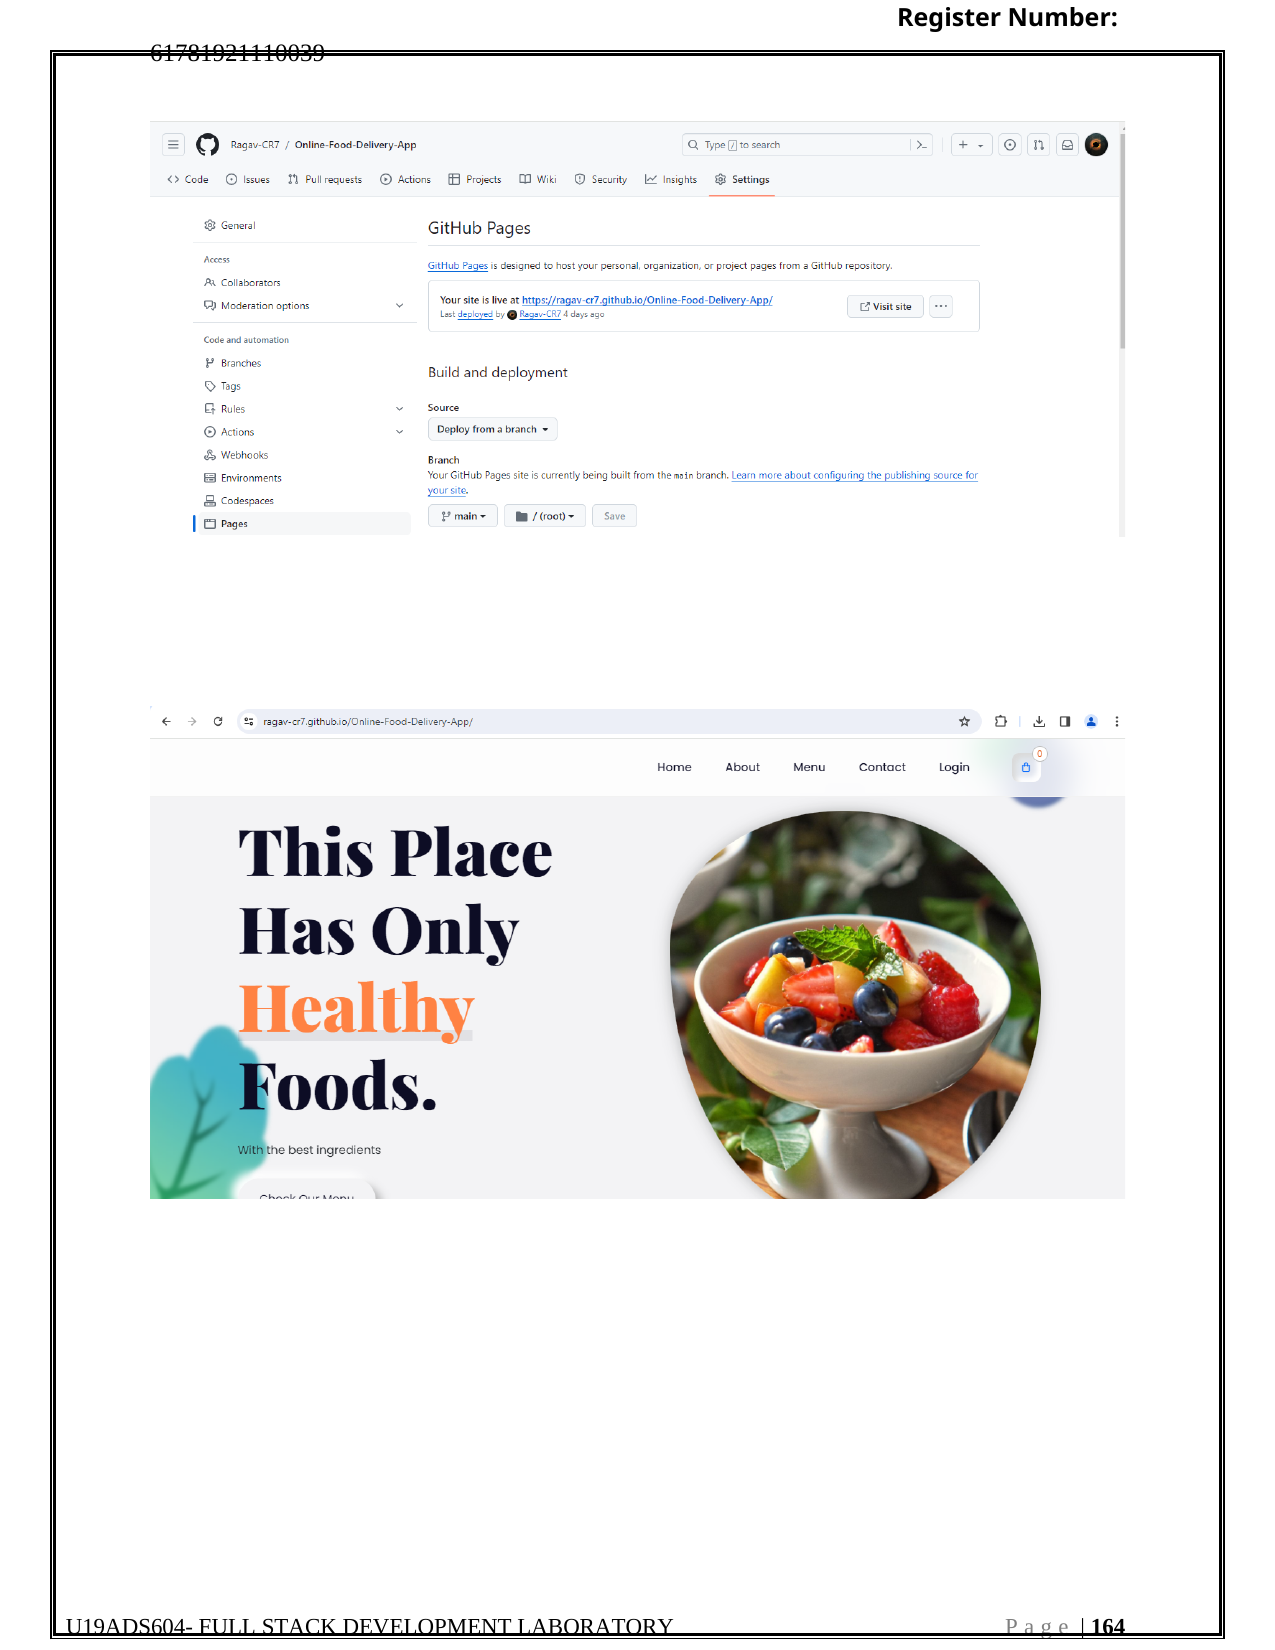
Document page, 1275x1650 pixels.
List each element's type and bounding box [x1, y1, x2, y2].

picture [150, 120, 1125, 537]
picture [150, 706, 1125, 1199]
